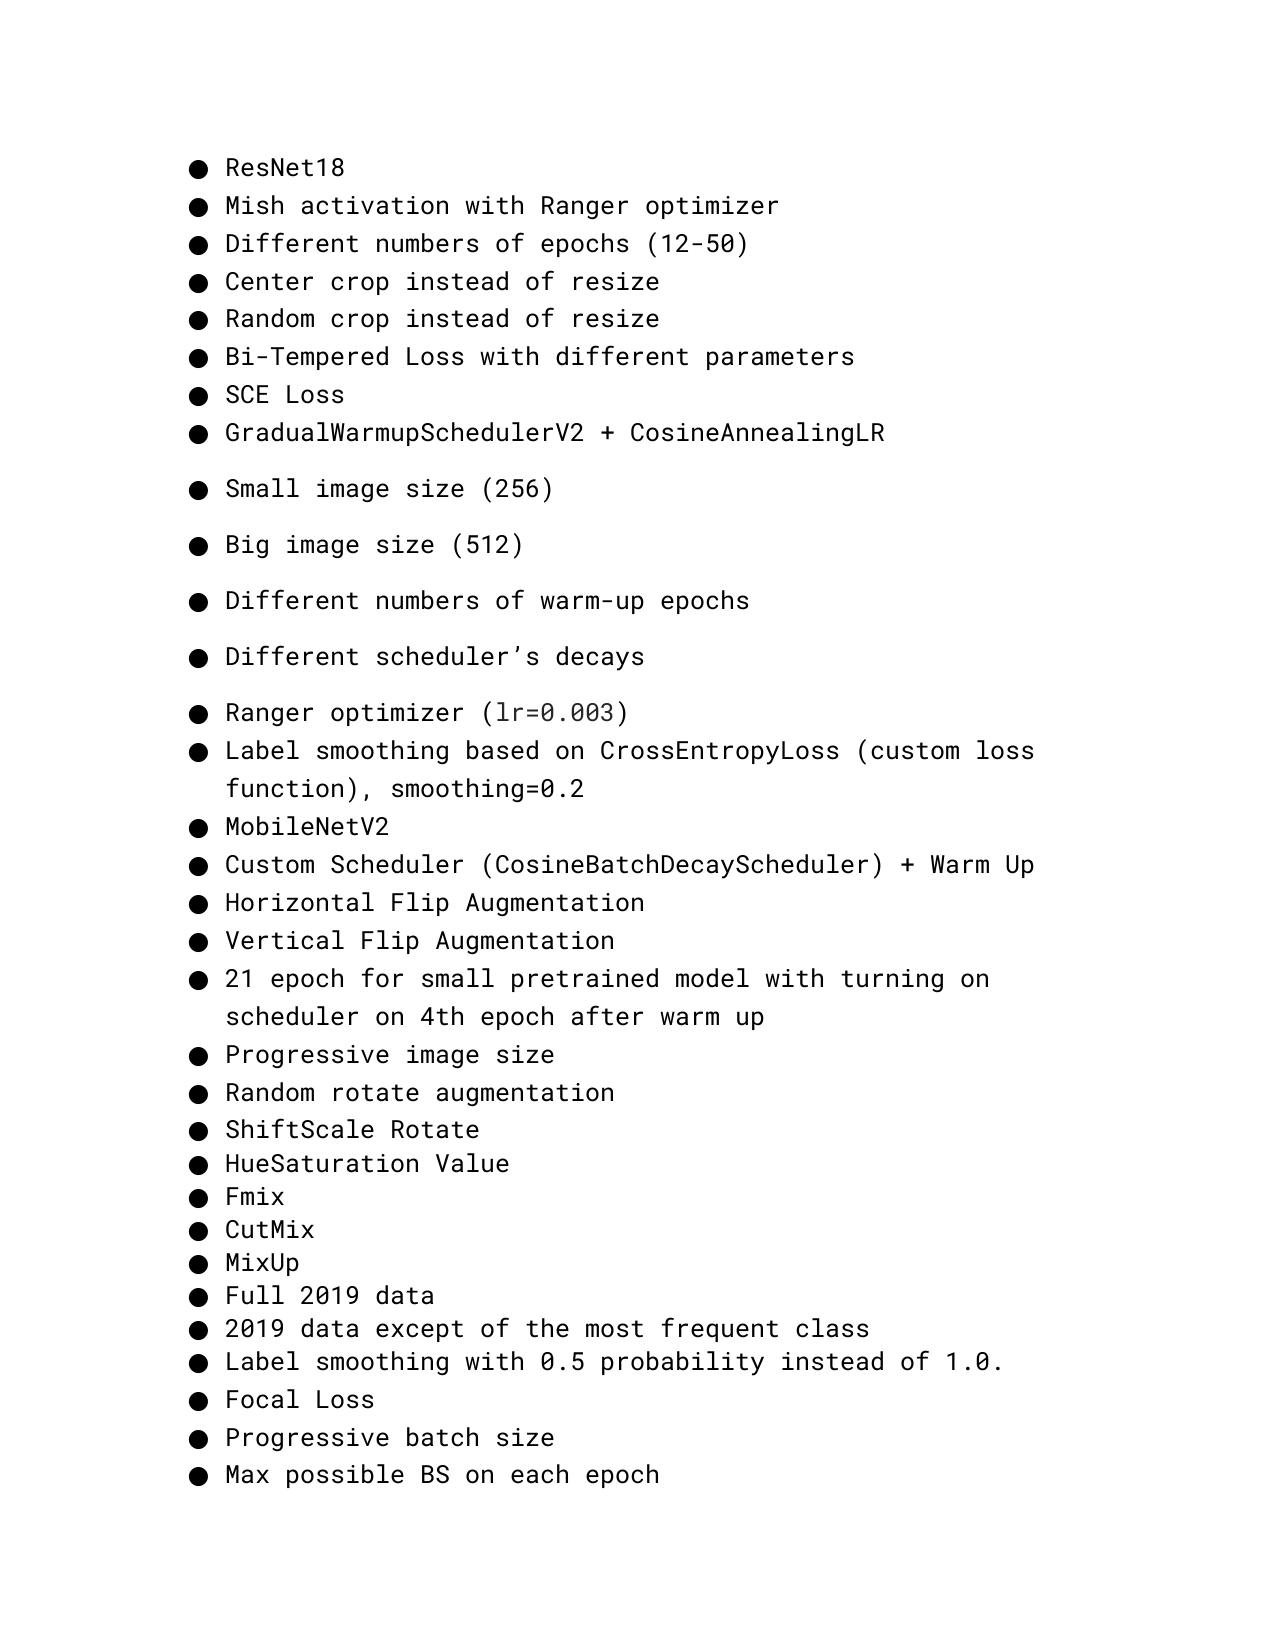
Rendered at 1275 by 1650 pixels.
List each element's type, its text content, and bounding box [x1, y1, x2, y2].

list Different numbers of warm-up epochs [187, 583, 1125, 617]
list 2019 data except of the most frequent class [187, 1311, 1125, 1344]
list Bi-Tempered Loss with different parameters [187, 339, 1125, 373]
list Progressive image size [187, 1037, 1125, 1070]
list Different numbers of epochs (12-50) [187, 226, 1125, 259]
list Max possible BS on each epoch [187, 1458, 1125, 1491]
list Focal Loss [187, 1382, 1125, 1415]
list Small image size (256) [187, 471, 1125, 504]
list MobileNetV2 [187, 809, 1125, 842]
list Random rotate augmentation [187, 1075, 1125, 1108]
list Custom Scheduler (CosineBatchDecayScheduler) + Warm Up [187, 847, 1125, 880]
list Random crop instead of resize [187, 302, 1125, 335]
list ShiftScale Rotate [187, 1113, 1125, 1146]
list ResNet18 [187, 150, 1125, 183]
list Label smoothing with 0.5 probability instead of 1.0. [187, 1344, 1125, 1377]
list Center crop instead of resize [187, 264, 1125, 297]
list SCE Loss [187, 377, 1125, 411]
list CutMix [187, 1212, 1125, 1245]
list GradualWarmupSchedulerV2 + CosineAnnealingLR [187, 415, 1125, 448]
list Full 2019 data [187, 1278, 1125, 1311]
list Big image size (512) [187, 527, 1125, 561]
list Ranger optimizer (lr=0.003) [187, 696, 1125, 729]
list Label smoothing based on CrossEntropyLoss (custom loss function), smoothing=0.2 [187, 733, 1125, 804]
list Different scheduler’s decays [187, 639, 1125, 673]
list Vertical Flip Augmentation [187, 923, 1125, 956]
list 21 epoch for small pretrained model with turning on scheduler on 4th epoch after warm up [187, 961, 1125, 1032]
list Fmix [187, 1179, 1125, 1212]
list Horizontal Flip Augmentation [187, 885, 1125, 918]
list Progressive batch size [187, 1420, 1125, 1453]
list HueSaturation Value [187, 1146, 1125, 1179]
list MixUp [187, 1245, 1125, 1278]
list Mish activation with Ranger optimizer [187, 188, 1125, 221]
